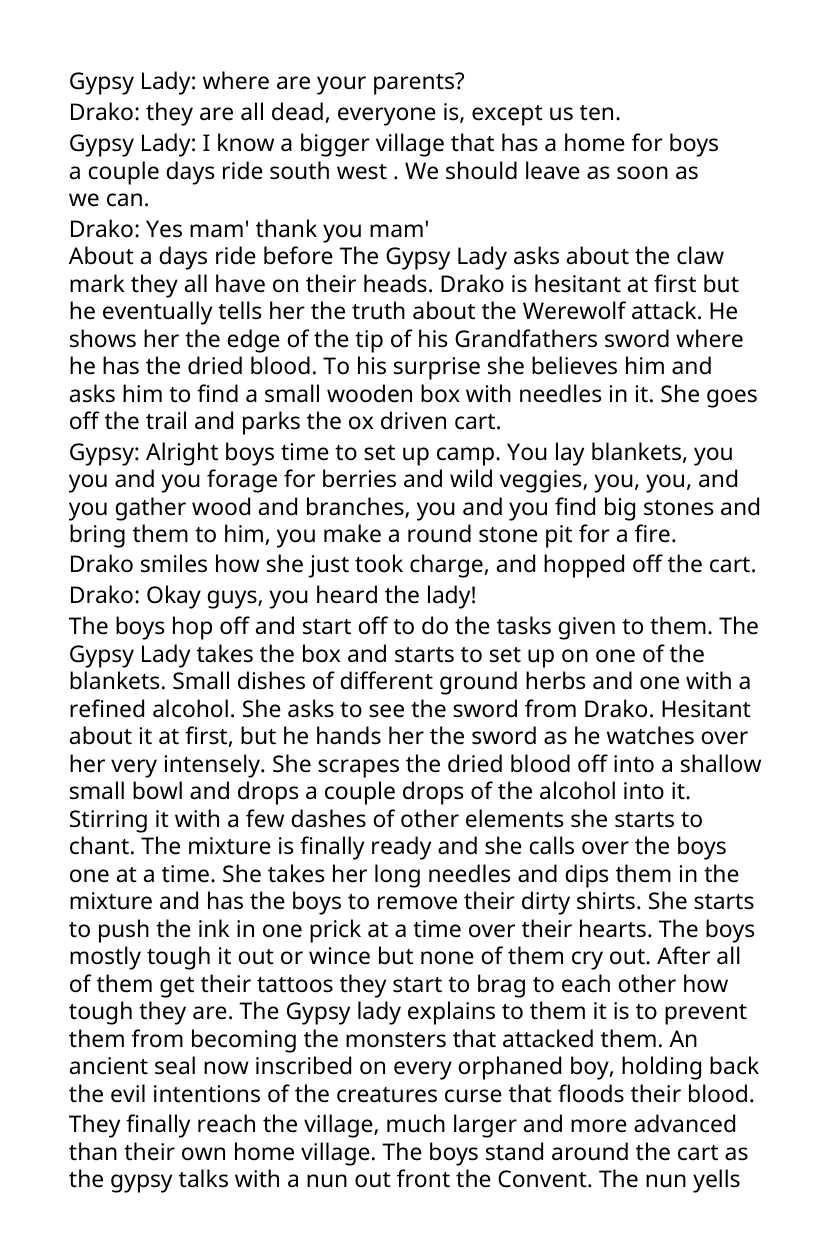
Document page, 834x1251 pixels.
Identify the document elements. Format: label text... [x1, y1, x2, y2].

text Gypsy Lady: where are your parents? [69, 65, 766, 96]
text Drako smiles how she just took charge, and hopped off the cart. [69, 548, 766, 579]
text Drako: Yes mam' thank you mam' About a days ride before The Gypsy Lady asks about the claw mark they all have on their heads. Drako is hesitant at first but he eventually tells her the truth about the Werewolf attack. He shows her the edge of the tip of his Grandfathers sword where he has the dried blood. To his surprise she believes him and asks him to find a small wooden box with needles in it. She goes off the trail and parks the ox driven cart. [69, 215, 766, 435]
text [69, 1111, 766, 1193]
text The boys hop off and start off to do the tasks given to them. The Gypsy Lady takes the box and starts to set up on one of the blankets. Small dishes of different ground herbs and one with a refined alcohol. She asks to see the sword from Drako. Hesitant about it at first, but he hands her the sword as he watches over her very intensely. She scrapes the dried blood off into a shallow small bowl and drops a couple drops of the alcohol into it. Stirring it with a few dashes of other elements she starts to chant. The mixture is finally ready and she calls over the boys one at a time. She takes her long needles and dips them in the mixture and has the boys to remove their dirty shirts. She starts to push the ink in one prick at a time over their hearts. The boys mostly tough it out or wince but none of them cry out. After all of them get their tattoos they start to brag to each other how tough they are. The Gypsy lady explains to them it is to prevent them from becoming the monsters that attacked them. An ancient seal now inscribed on every orphaned boy, holding back the evil intentions of the creatures curse that floods their blood. [69, 613, 766, 1108]
text Gypsy: Alright boys time to set up camp. You lay blankets, you you and you forage for berries and wild veggies, you, you, and you gather wood and branches, you and you find big stones and bring them to him, you make a round stone pit for a fire. [69, 438, 766, 548]
text Gypsy Lady: I know a bigger village that has a home for boys a couple days ride south west . We should leave as soon as we can. [69, 129, 721, 212]
text Drako: they are all dead, everyone is, except us ten. [69, 96, 766, 126]
text Drako: Okay guys, you heard the lady! [69, 579, 766, 609]
